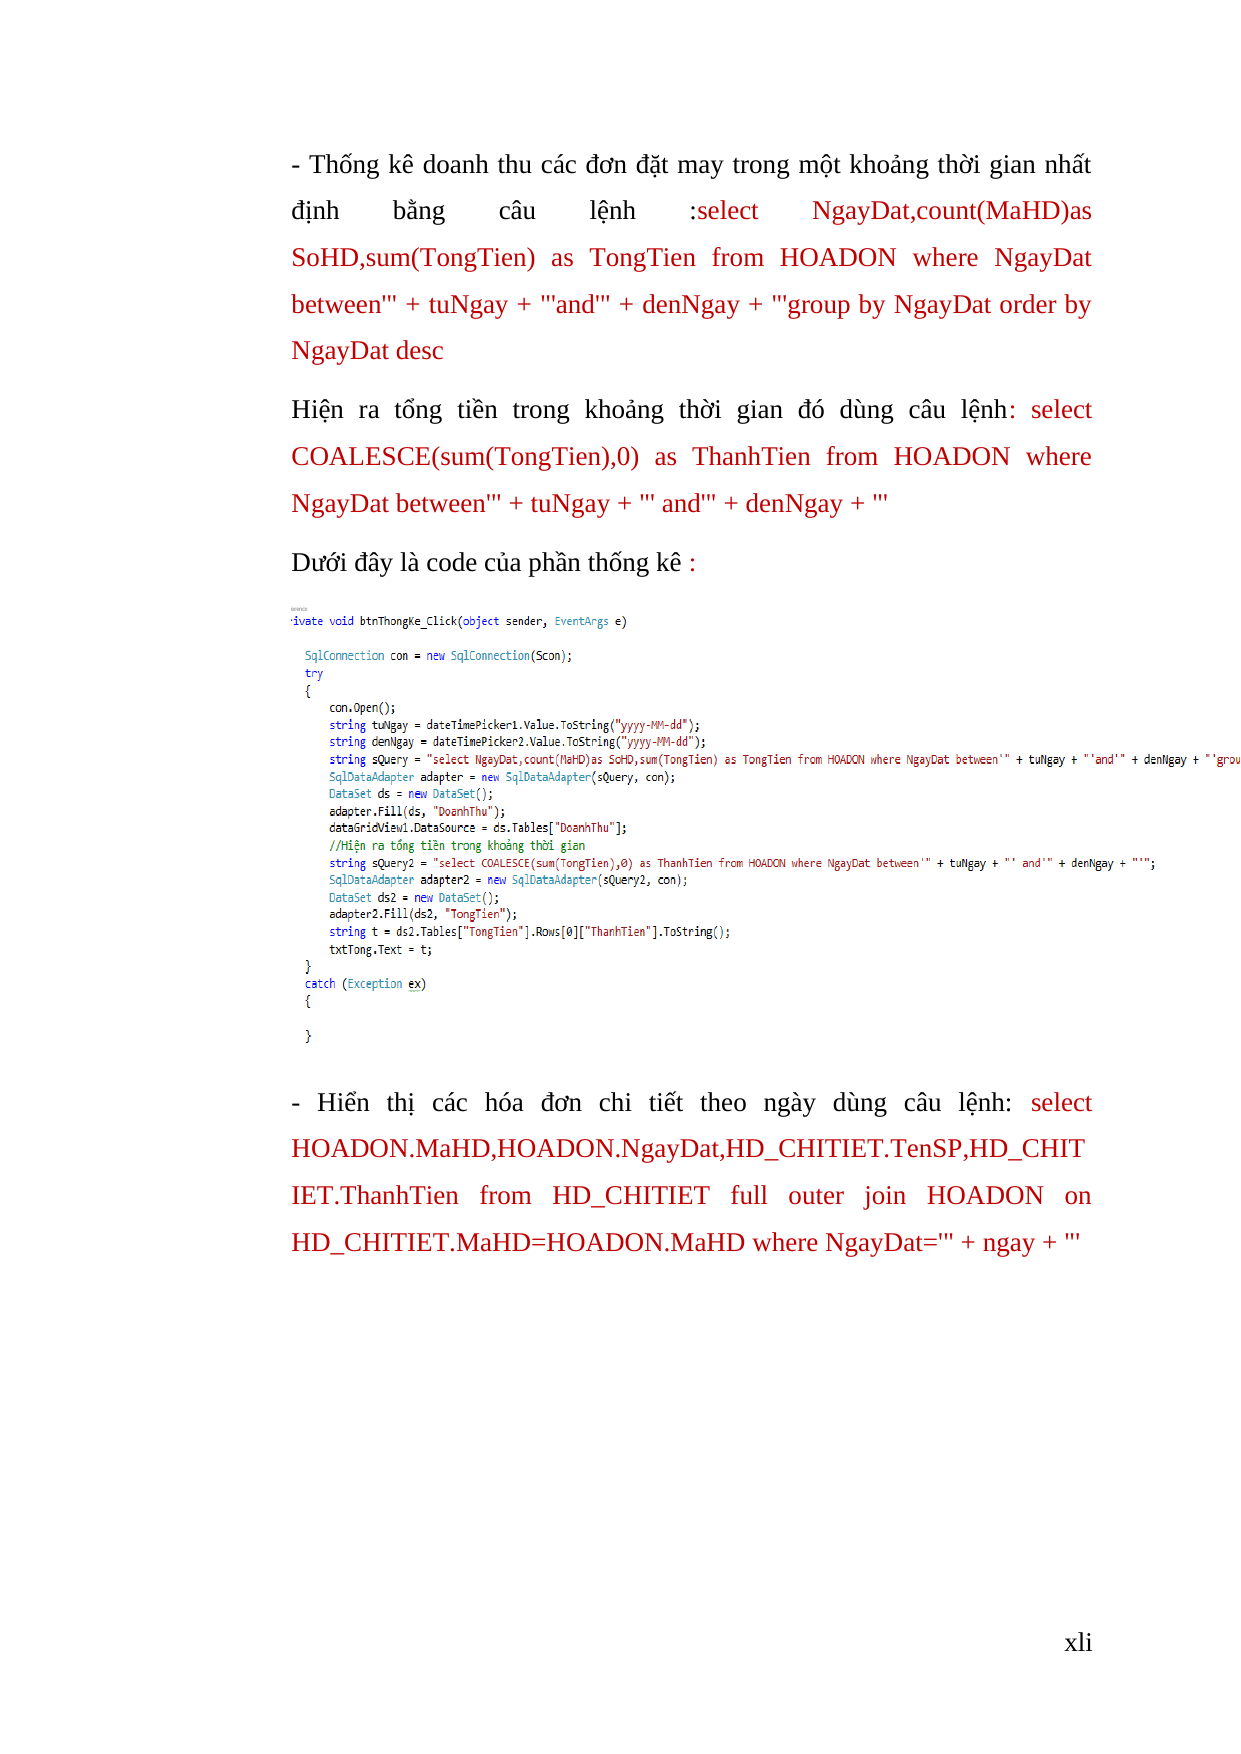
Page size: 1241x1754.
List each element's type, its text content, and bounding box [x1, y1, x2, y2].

text Hiện ra tổng tiền trong khoảng thời gian đó dùng câu lệnh: select COALESCE(sum(TongTien),0) as ThanhTien from HOADON where NgayDat between'" + tuNgay + "' and'" + denNgay + "' [291, 393, 1092, 518]
text Dưới đây là code của phần thống kê : [291, 546, 1092, 577]
picture [291, 605, 1241, 1058]
text - Hiển thị các hóa đơn chi tiết theo ngày dùng câu lệnh: select HOADON.MaHD,HOADON.NgayDat,HD_CHITIET.TenSP,HD_CHITIET.ThanhTien from HD_CHITIET full outer join HOADON on HD_CHITIET.MaHD=HOADON.MaHD where NgayDat='" + ngay + "' [291, 1086, 1092, 1257]
text - Thống kê doanh thu các đơn đặt may trong một khoảng thời gian nhất định bằng câu lệnh :select NgayDat,count(MaHD)as SoHD,sum(TongTien) as TongTien from HOADON where NgayDat between'" + tuNgay + "'and'" + denNgay + "'group by NgayDat order by NgayDat desc [291, 148, 1092, 366]
